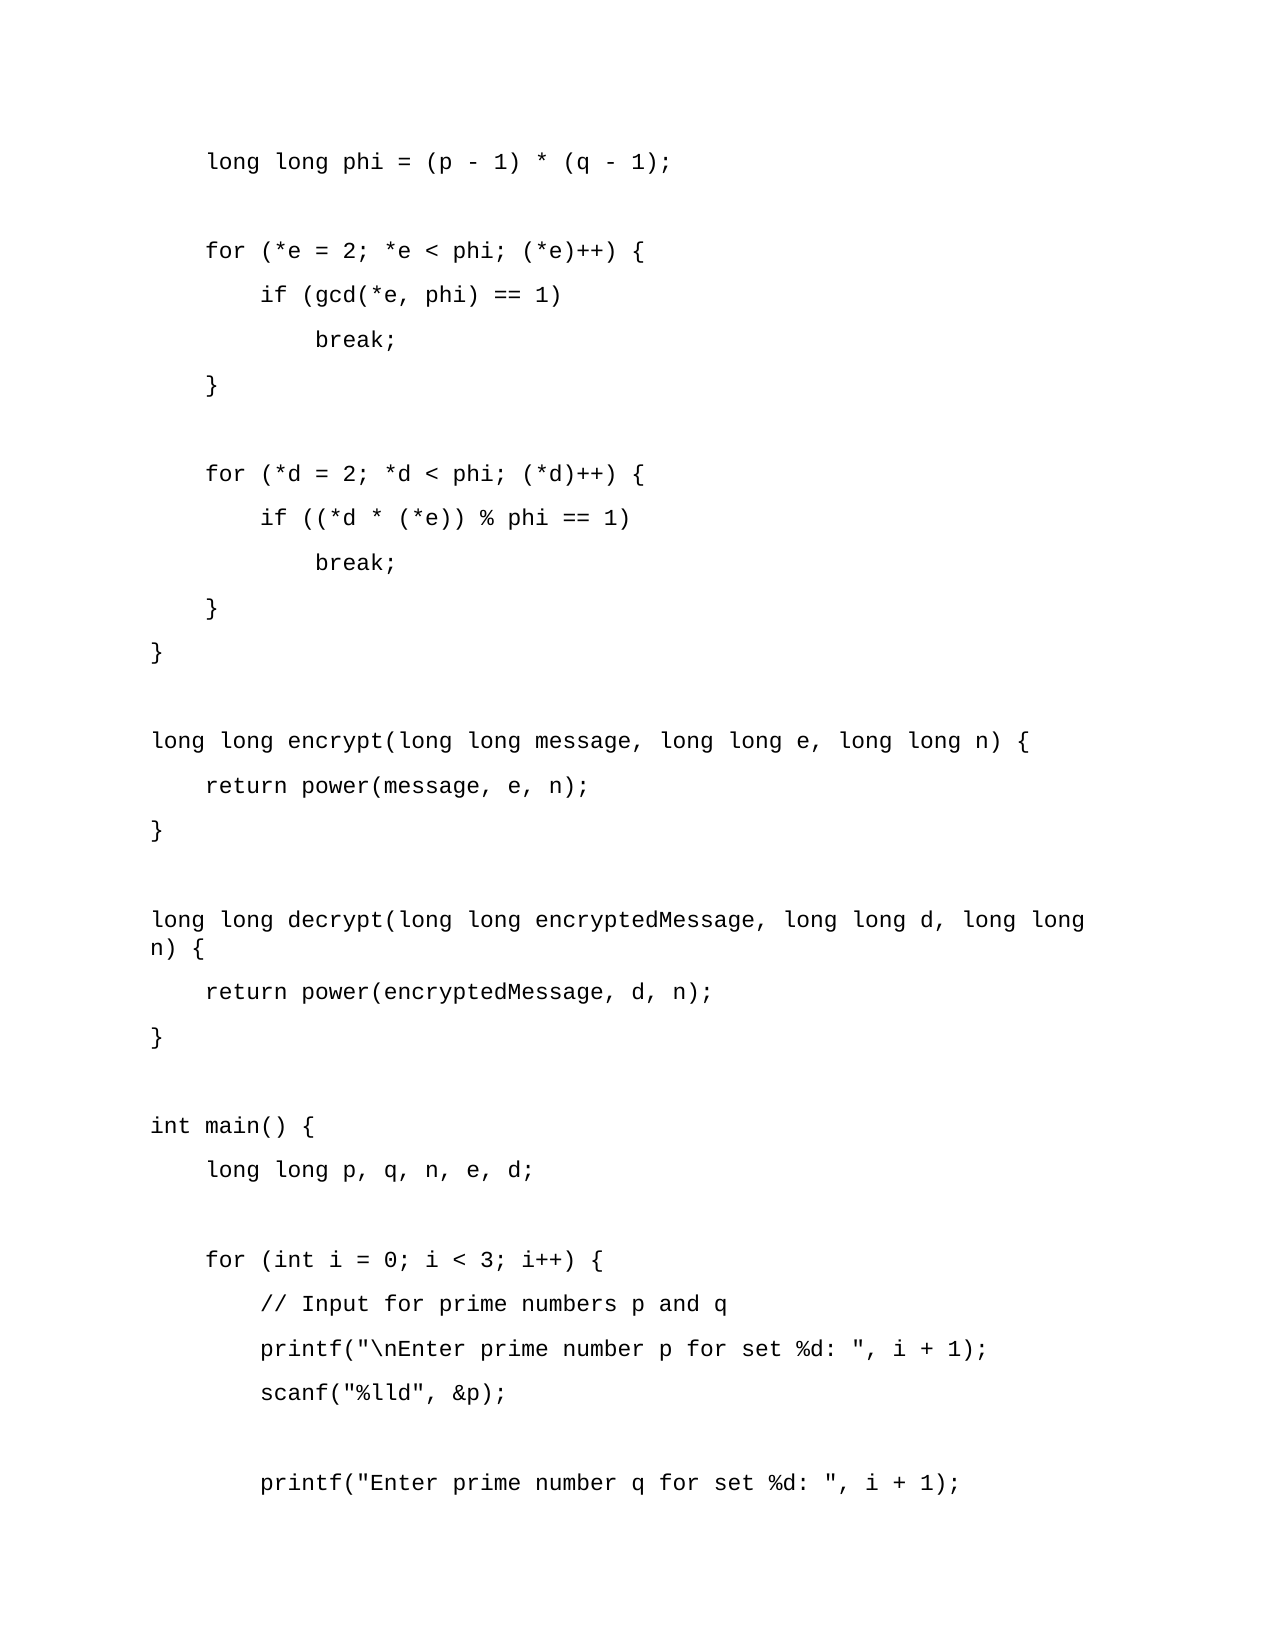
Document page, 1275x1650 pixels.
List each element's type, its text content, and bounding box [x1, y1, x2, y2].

text for (*d = 2; *d < phi; (*d)++) { [150, 462, 1125, 488]
text printf("\nEnter prime number p for set %d: ", i + 1); [150, 1337, 1125, 1363]
text } [150, 373, 1125, 399]
text long long p, q, n, e, d; [150, 1159, 1125, 1185]
text long long decrypt(long long encryptedMessage, long long d, long long n) { [150, 908, 1125, 962]
text for (int i = 0; i < 3; i++) { [150, 1248, 1125, 1274]
text long long phi = (p - 1) * (q - 1); [150, 150, 1125, 176]
text if (gcd(*e, phi) == 1) [150, 284, 1125, 310]
text break; [150, 328, 1125, 354]
text } [150, 596, 1125, 622]
text return power(message, e, n); [150, 774, 1125, 800]
text } [150, 640, 1125, 666]
text return power(encryptedMessage, d, n); [150, 980, 1125, 1006]
text break; [150, 551, 1125, 577]
text } [150, 819, 1125, 845]
text long long encrypt(long long message, long long e, long long n) { [150, 729, 1125, 756]
text scanf("%lld", &p); [150, 1382, 1125, 1408]
text // Input for prime numbers p and q [150, 1292, 1125, 1318]
text for (*e = 2; *e < phi; (*e)++) { [150, 239, 1125, 265]
text int main() { [150, 1114, 1125, 1140]
text printf("Enter prime number q for set %d: ", i + 1); [150, 1471, 1125, 1497]
text } [150, 1025, 1125, 1051]
text if ((*d * (*e)) % phi == 1) [150, 507, 1125, 533]
